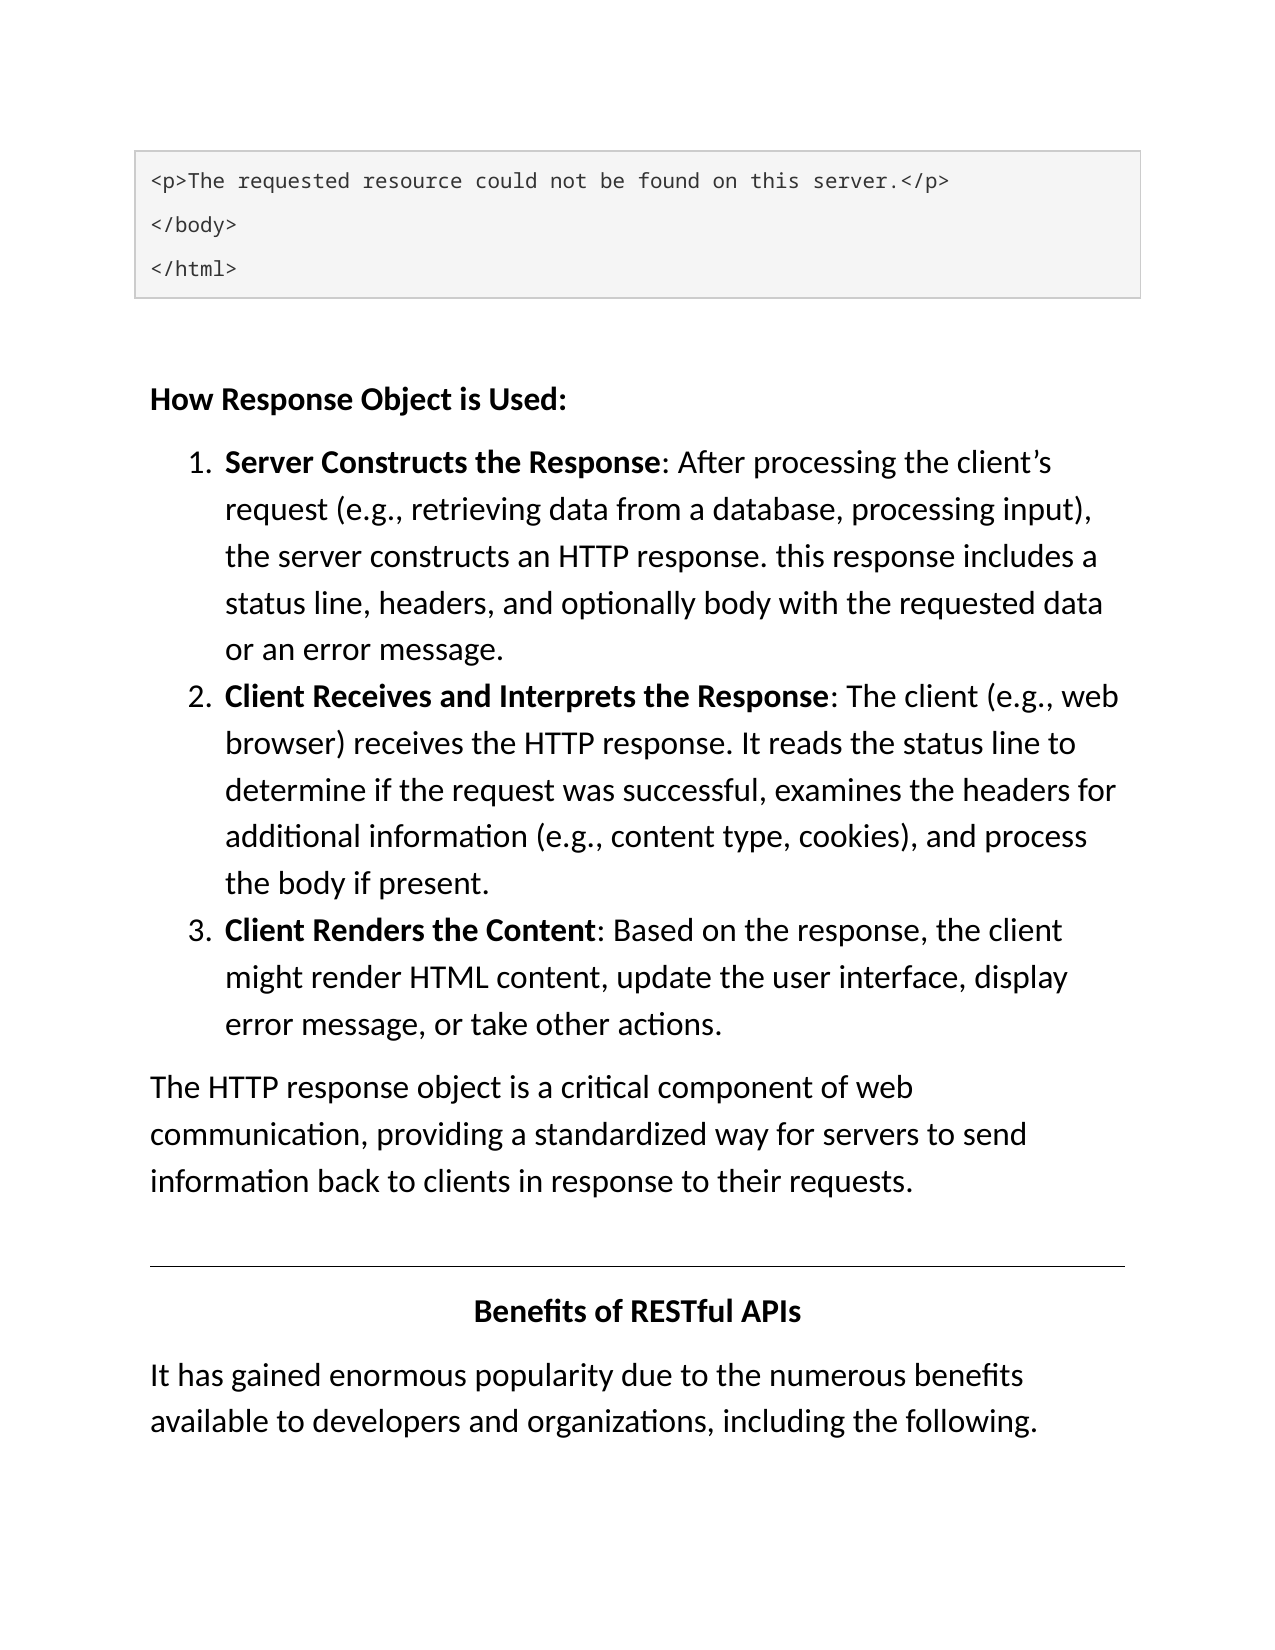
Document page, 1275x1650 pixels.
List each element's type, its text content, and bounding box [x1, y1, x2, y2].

text The HTTP response object is a critical component of web communication, providing a standardized way for servers to send information back to clients in response to their requests. [150, 1066, 1125, 1200]
list Client Receives and Interprets the Response: The client (e.g., web browser) receives the HTTP response. It reads the status line to determine if the request was successful, examines the headers for additional information (e.g., content type, cookies), and process the body if present. [187, 675, 1125, 903]
list Server Constructs the Response: After processing the client’s request (e.g., retrieving data from a database, processing input), the server constructs an HTTP response. this response includes a status line, headers, and optionally body with the requested data or an error message. [187, 441, 1125, 669]
text It has gained enormous popularity due to the numerous benefits available to developers and organizations, including the following. [150, 1353, 1125, 1441]
list Client Renders the Content: Based on the response, the client might render HTML content, update the user interface, display error message, or take other actions. [187, 909, 1125, 1043]
text How Response Object is Used: [150, 378, 1125, 419]
text <p>The requested resource could not be found on this server.</p> [136, 152, 1140, 194]
text Benefits of RESTful APIs [150, 1290, 1125, 1331]
text </html> [136, 238, 1140, 297]
text </body> [136, 194, 1140, 238]
